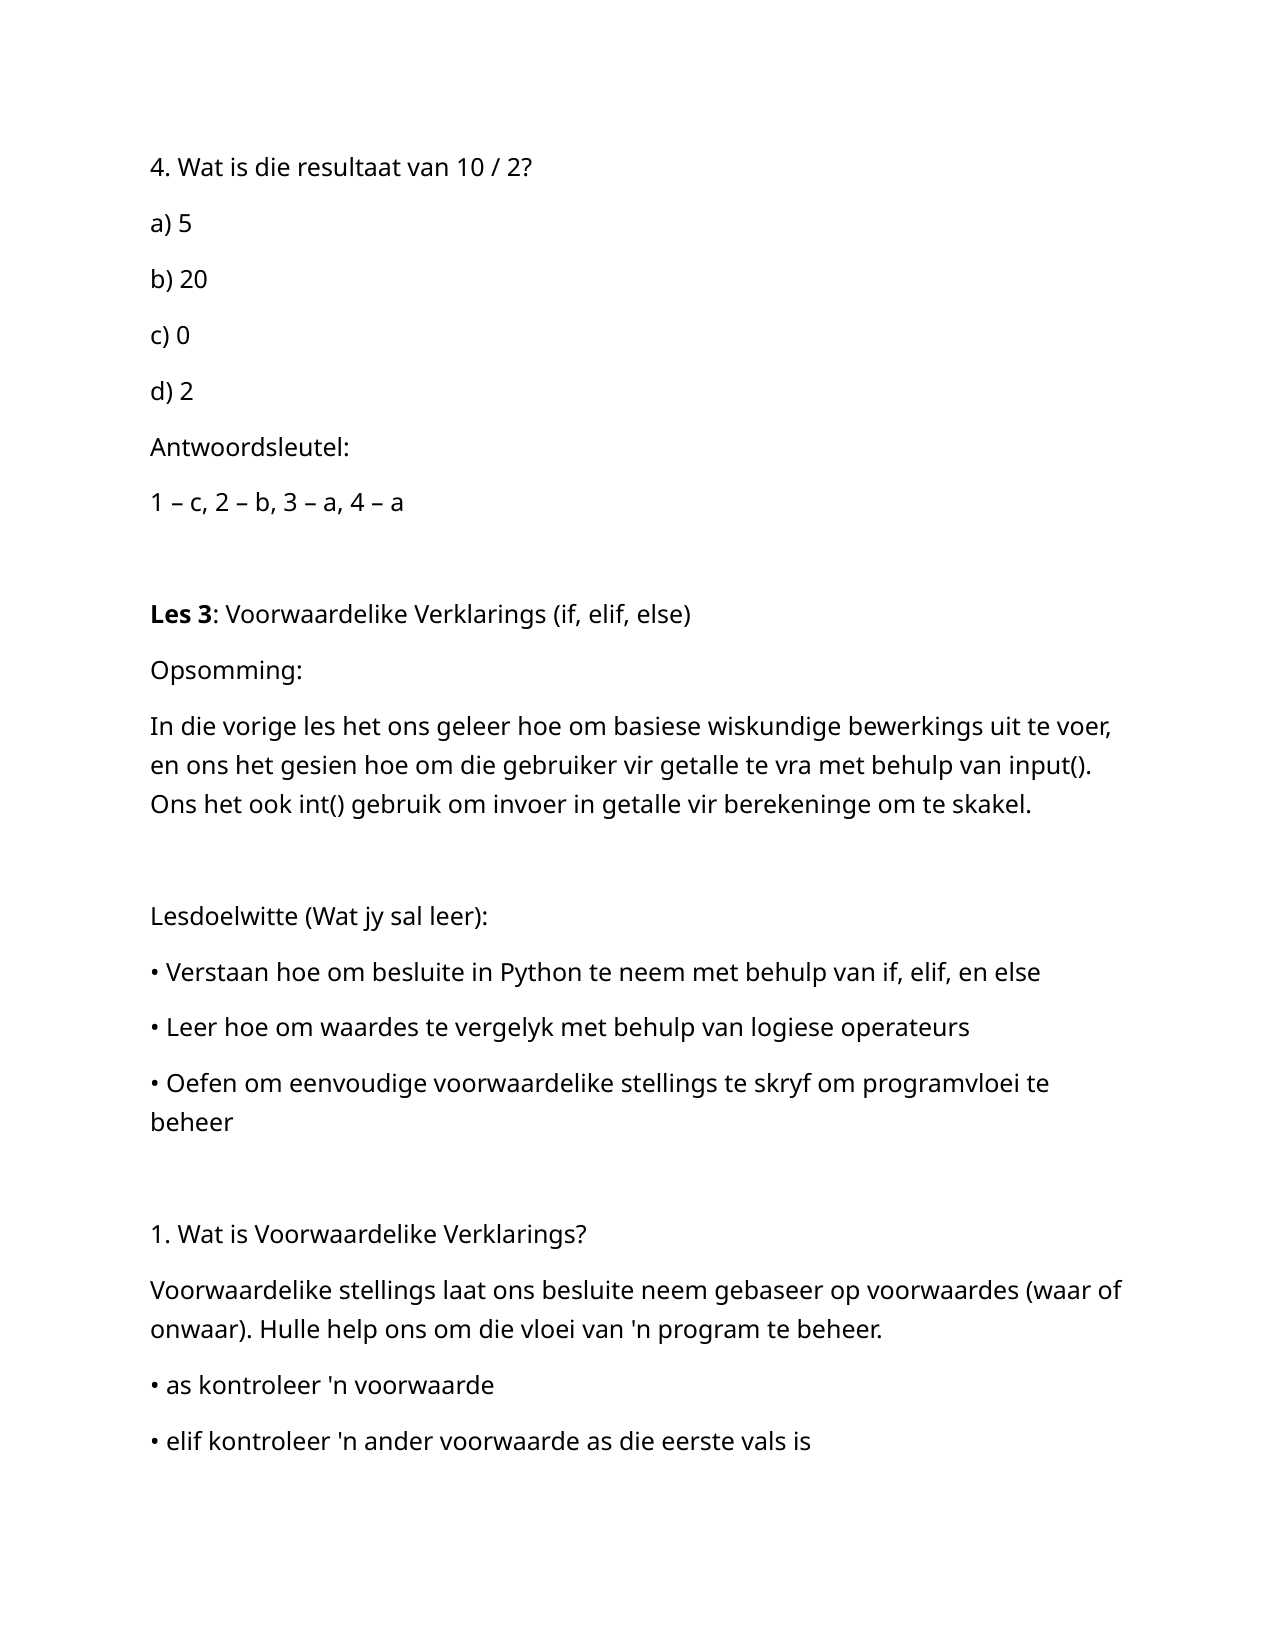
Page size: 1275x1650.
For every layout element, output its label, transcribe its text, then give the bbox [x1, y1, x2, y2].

text b) 20 [150, 262, 1125, 296]
text Antwoordsleutel: [150, 429, 1125, 463]
text 1. Wat is Voorwaardelike Verklarings? [150, 1217, 1125, 1251]
text Lesdoelwitte (Wat jy sal leer): [150, 898, 1125, 932]
text c) 0 [150, 317, 1125, 352]
text Voorwaardelike stellings laat ons besluite neem gebaseer op voorwaardes (waar of onwaar). Hulle help ons om die vloei van 'n program te beheer. [150, 1272, 1125, 1346]
text • Verstaan ​​hoe om besluite in Python te neem met behulp van if, elif, en else [150, 954, 1125, 988]
text Opsomming: [150, 652, 1125, 687]
text • Leer hoe om waardes te vergelyk met behulp van logiese operateurs [150, 1010, 1125, 1044]
text Les 3: Voorwaardelike Verklarings (if, elif, else) [150, 597, 1125, 631]
text a) 5 [150, 206, 1125, 240]
text 4. Wat is die resultaat van 10 / 2? [150, 150, 1125, 184]
text • as kontroleer 'n voorwaarde [150, 1367, 1125, 1402]
text 1 – c, 2 – b, 3 – a, 4 – a [150, 485, 1125, 519]
text In die vorige les het ons geleer hoe om basiese wiskundige bewerkings uit te voer, en ons het gesien hoe om die gebruiker vir getalle te vra met behulp van input(). Ons het ook int() gebruik om invoer in getalle vir berekeninge om te skakel. [150, 708, 1125, 821]
text • Oefen om eenvoudige voorwaardelike stellings te skryf om programvloei te beheer [150, 1066, 1125, 1139]
text d) 2 [150, 373, 1125, 407]
text • elif kontroleer 'n ander voorwaarde as die eerste vals is [150, 1423, 1125, 1457]
